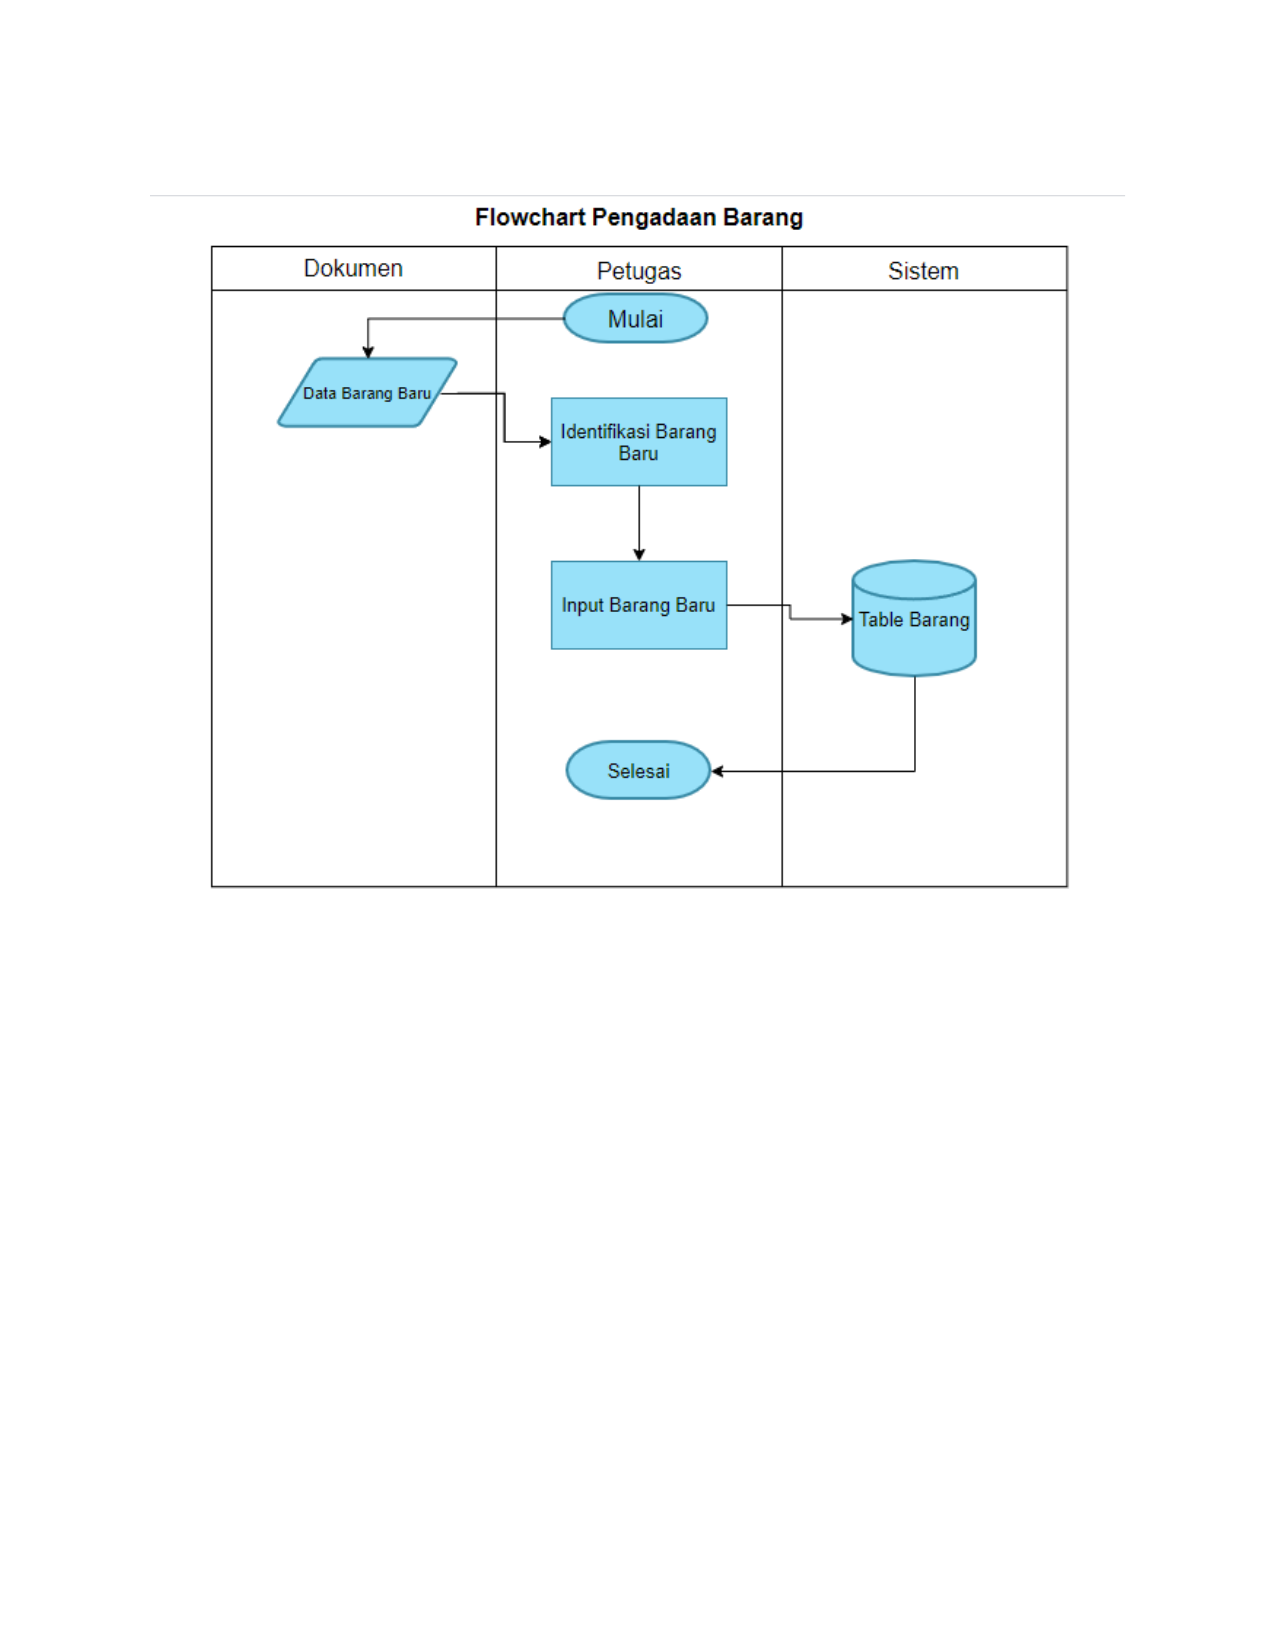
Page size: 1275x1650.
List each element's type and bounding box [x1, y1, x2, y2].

picture [150, 195, 1125, 889]
